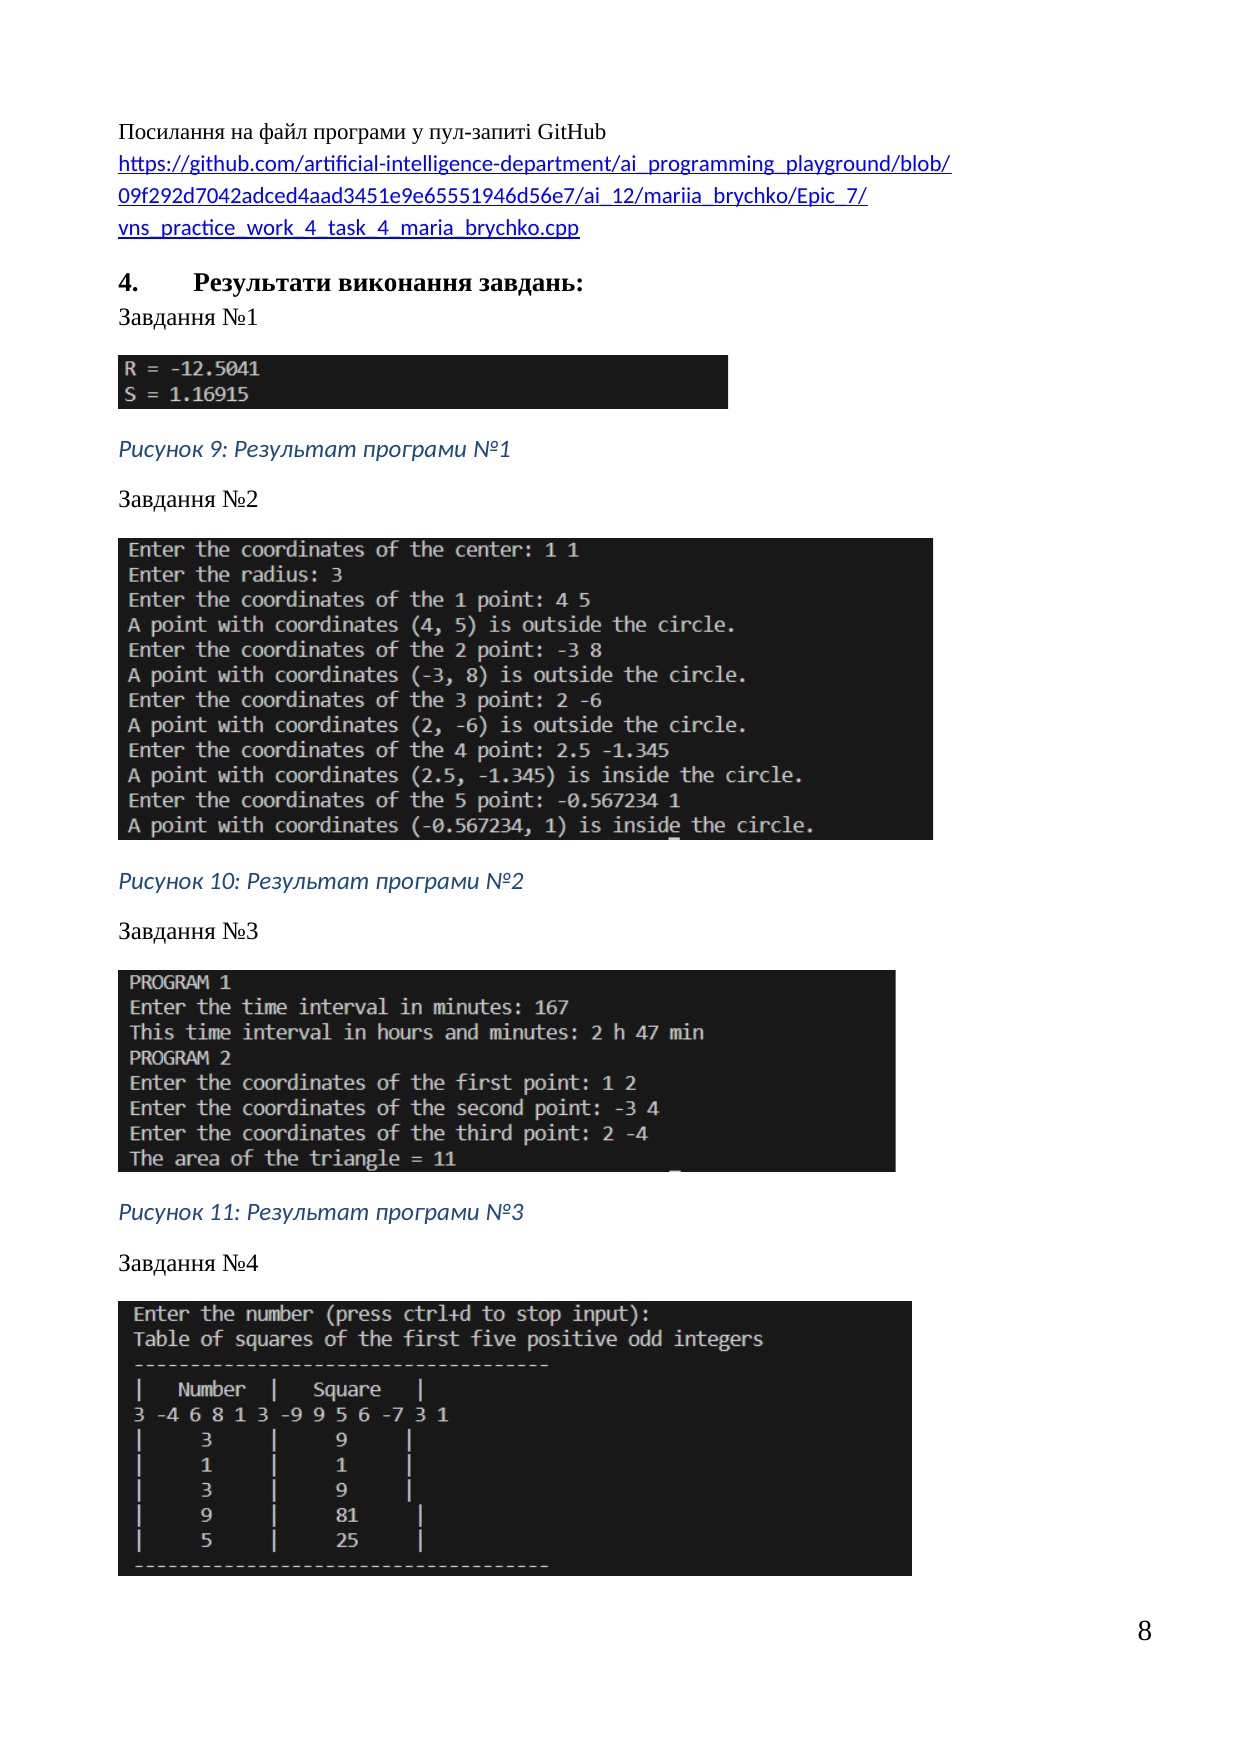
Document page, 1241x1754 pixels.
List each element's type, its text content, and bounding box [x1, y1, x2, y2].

text Завдання №4 [118, 1248, 1152, 1276]
text Посилання на файл програми у пул-запиті GitHub https://github.com/artificial-intelligence-department/ai_programming_playground/blob/09f292d7042adced4aad3451e9e65551946d56e7/ai_12/mariia_brychko/Epic_7/vns_practice_work_4_task_4_maria_brychko.cpp [118, 118, 1152, 241]
text Рисунок 9: Результат програми №1 [118, 433, 1152, 464]
text Рисунок 11: Результат програми №3 [118, 1196, 1152, 1227]
picture [118, 355, 729, 409]
picture [118, 538, 934, 840]
subtitle 4. Результати виконання завдань: [118, 266, 1152, 297]
text Завдання №3 [118, 916, 1152, 945]
picture [118, 970, 896, 1172]
picture [118, 1301, 912, 1576]
text Завдання №2 [118, 484, 1152, 513]
text Рисунок 10: Результат програми №2 [118, 865, 1152, 895]
text Завдання №1 [118, 302, 1152, 331]
